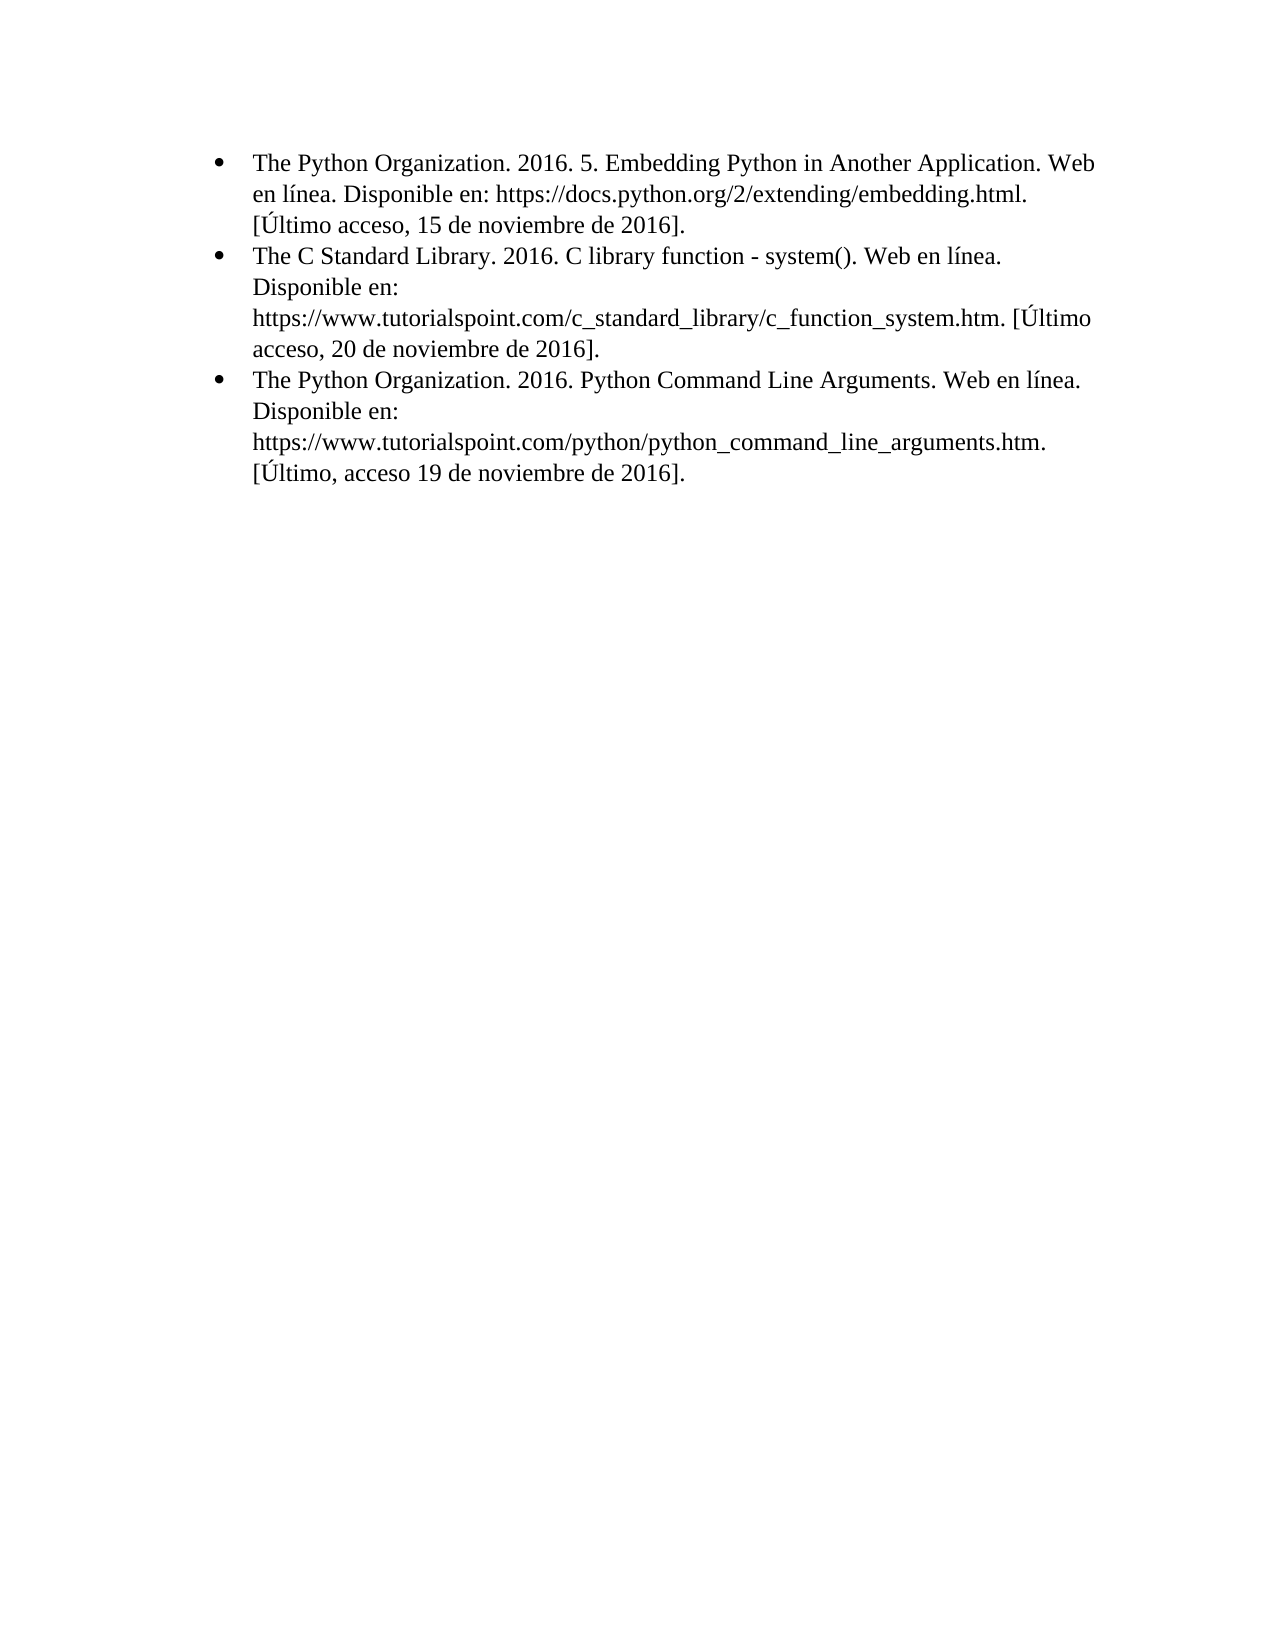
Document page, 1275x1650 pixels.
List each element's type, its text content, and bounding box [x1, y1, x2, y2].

list The Python Organization. 2016. Python Command Line Arguments. Web en línea. Disponible en: https://www.tutorialspoint.com/python/python_command_line_arguments.htm. [Último, acceso 19 de noviembre de 2016]. [215, 365, 1098, 487]
list The C Standard Library. 2016. C library function - system(). Web en línea. Disponible en: https://www.tutorialspoint.com/c_standard_library/c_function_system.htm. [Último acceso, 20 de noviembre de 2016]. [215, 241, 1098, 363]
list The Python Organization. 2016. 5. Embedding Python in Another Application. Web en línea. Disponible en: https://docs.python.org/2/extending/embedding.html. [Último acceso, 15 de noviembre de 2016]. [215, 148, 1098, 238]
